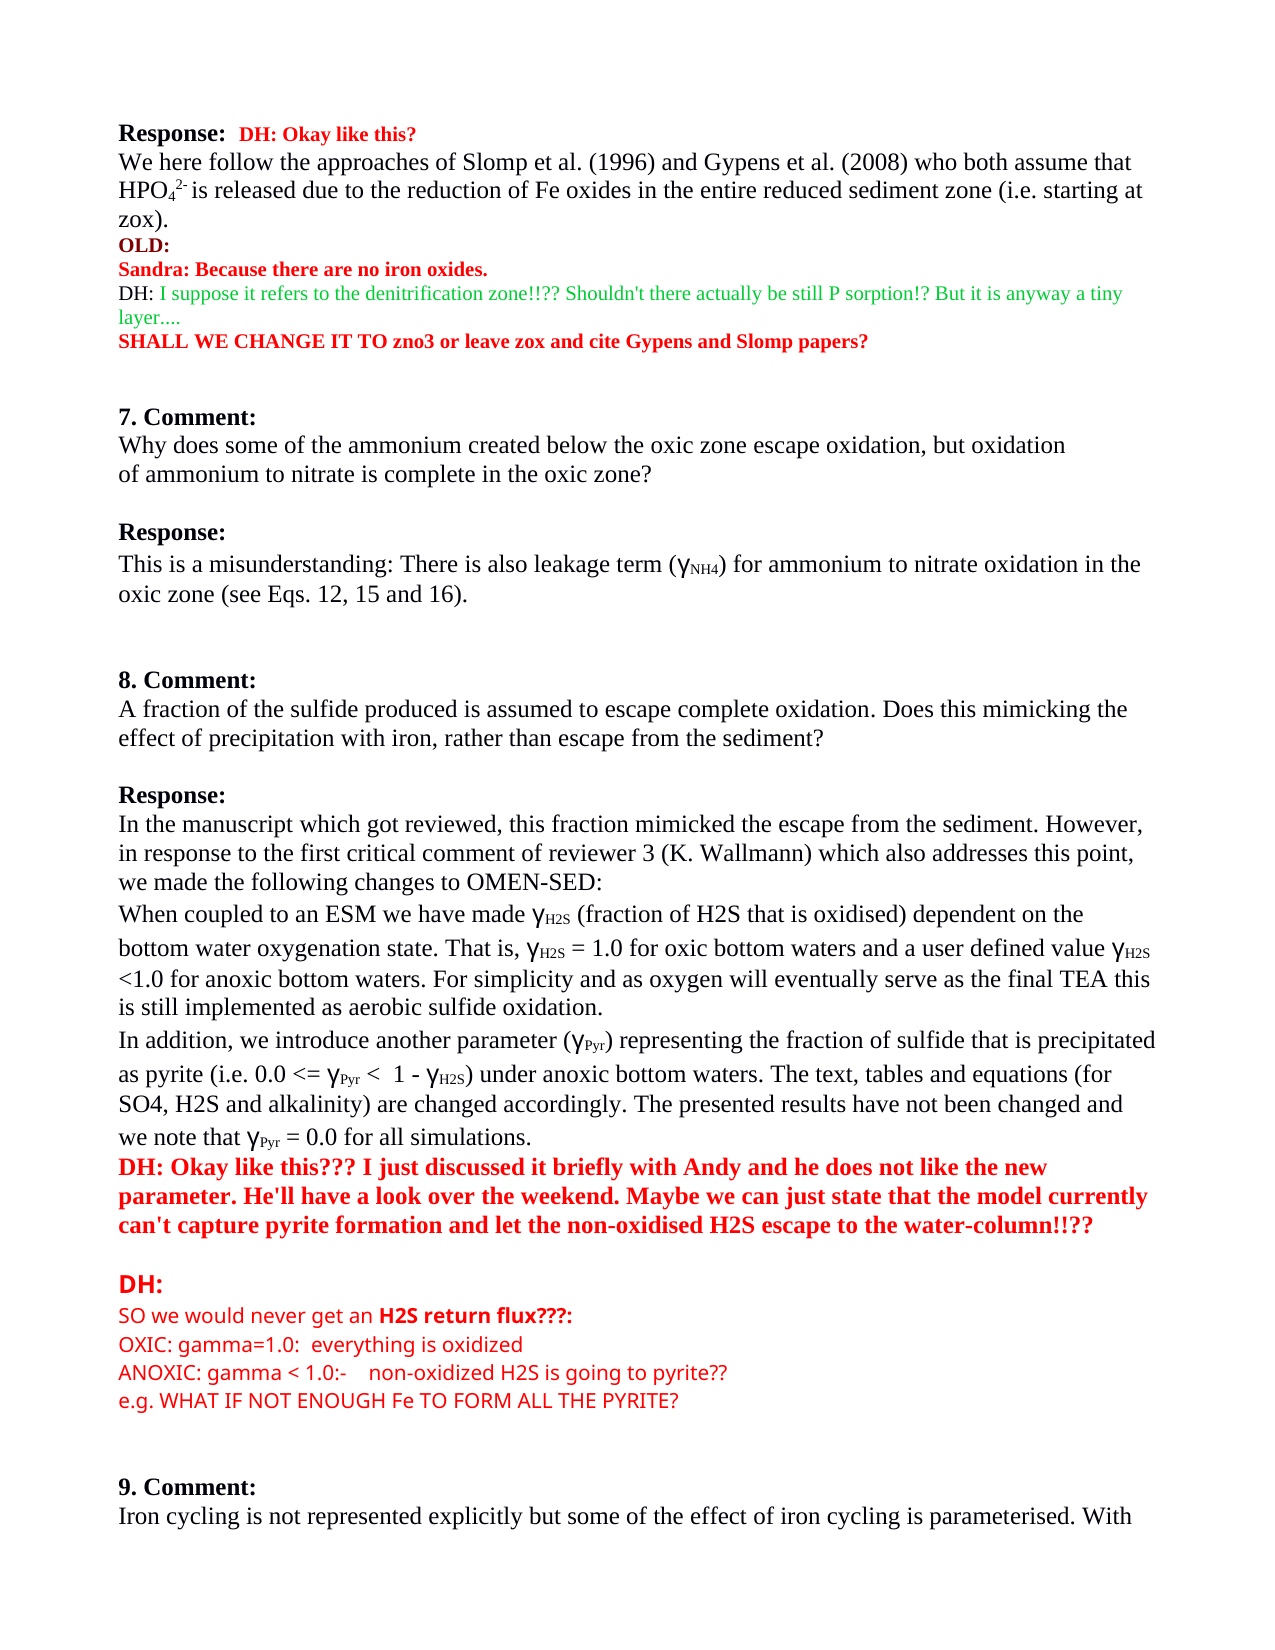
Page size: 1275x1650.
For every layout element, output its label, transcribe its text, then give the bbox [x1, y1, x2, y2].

text SHALL WE CHANGE IT TO zno3 or leave zox and cite Gypens and Slomp papers? [118, 329, 1157, 353]
text ANOXIC: gamma < 1.0:- non-oxidized H2S is going to pyrite?? [118, 1358, 1157, 1387]
text DH: Okay like this??? I just discussed it briefly with Andy and he does not like the new parameter. He'll have a look over the weekend. Maybe we can just state that the model currently can't capture pyrite formation and let the non-oxidised H2S escape to the water-column!!?? [118, 1152, 1157, 1238]
text Response: [118, 781, 1157, 809]
text We here follow the approaches of Slomp et al. (1996) and Gypens et al. (2008) who both assume that HPO42- is released due to the reduction of Fe oxides in the entire reduced sediment zone (i.e. starting at zox). [118, 147, 1157, 233]
text Sandra: Because there are no iron oxides. [118, 257, 1157, 281]
text 9. Comment: [118, 1472, 1157, 1501]
text When coupled to an ESM we have made γH2S (fraction of H2S that is oxidised) dependent on the bottom water oxygenation state. That is, γH2S = 1.0 for oxic bottom waters and a user defined value γH2S <1.0 for anoxic bottom waters. For simplicity and as oxygen will eventually serve as the final TEA this is still implemented as aerobic sulfide oxidation. [118, 896, 1157, 1021]
text 8. Comment: [118, 666, 1157, 694]
text DH: [118, 1267, 1157, 1301]
text e.g. WHAT IF NOT ENOUGH Fe TO FORM ALL THE PYRITE? [118, 1387, 1157, 1415]
text A fraction of the sulfide produced is assumed to escape complete oxidation. Does this mimicking the effect of precipitation with iron, rather than escape from the sediment? [118, 694, 1157, 752]
text OLD: [118, 233, 1157, 257]
text Why does some of the ammonium created below the oxic zone escape oxidation, but oxidation [118, 430, 1157, 459]
text of ammonium to nitrate is complete in the oxic zone? [118, 459, 1157, 488]
text 7. Comment: [118, 402, 1157, 430]
text SO we would never get an H2S return flux???: [118, 1301, 1157, 1330]
text Response: DH: Okay like this? [118, 118, 1157, 147]
text In addition, we introduce another parameter (γPyr) representing the fraction of sulfide that is precipitated as pyrite (i.e. 0.0 <= γPyr < 1 - γH2S) under anoxic bottom waters. The text, tables and equations (for SO4, H2S and alkalinity) are changed accordingly. The presented results have not been changed and we note that γPyr = 0.0 for all simulations. [118, 1021, 1157, 1152]
text DH: I suppose it refers to the denitrification zone!!?? Shouldn't there actually be still P sorption!? But it is anyway a tiny layer.... [118, 281, 1157, 329]
text OXIC: gamma=1.0: everything is oxidized [118, 1330, 1157, 1358]
text This is a misunderstanding: There is also leakage term (γNH4) for ammonium to nitrate oxidation in the oxic zone (see Eqs. 12, 15 and 16). [118, 545, 1157, 608]
text Response: [118, 517, 1157, 545]
text In the manuscript which got reviewed, this fraction mimicked the escape from the sediment. However, in response to the first critical comment of reviewer 3 (K. Wallmann) which also addresses this point, we made the following changes to OMEN-SED: [118, 809, 1157, 896]
